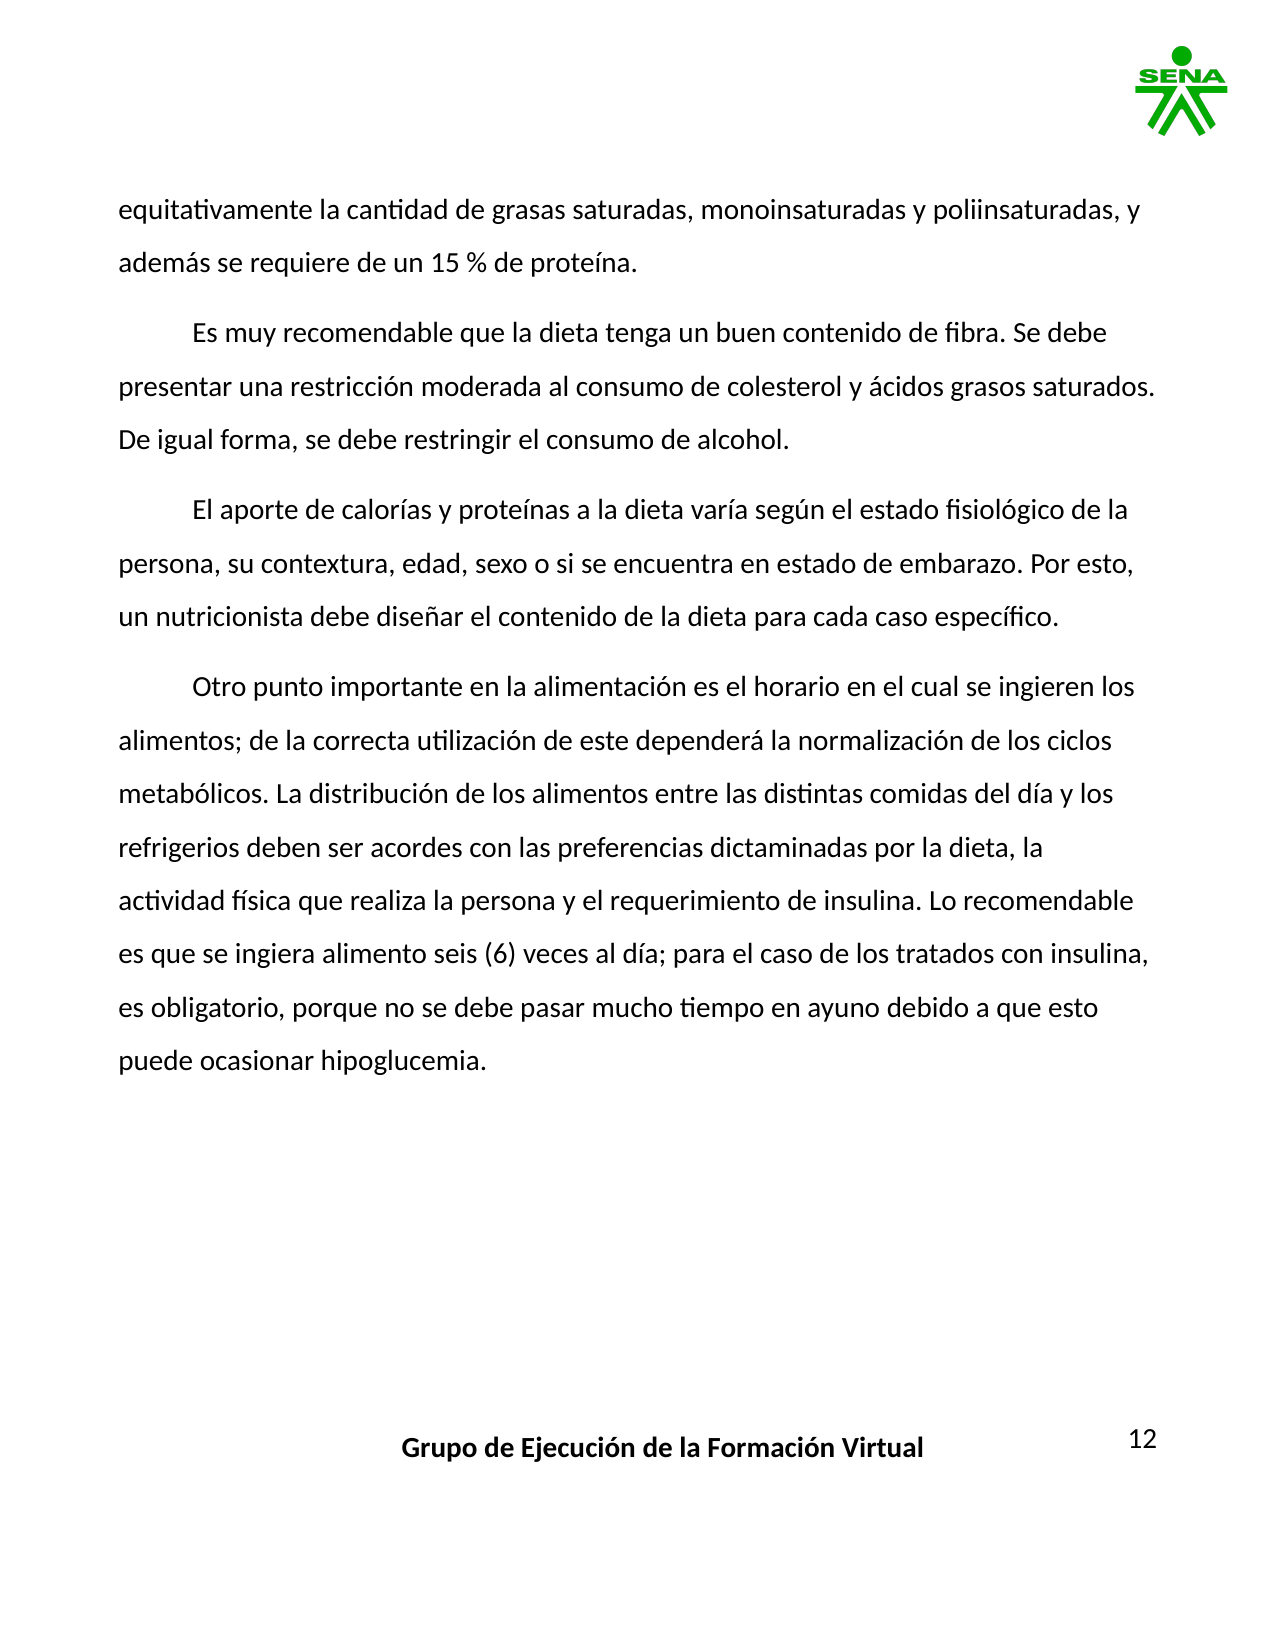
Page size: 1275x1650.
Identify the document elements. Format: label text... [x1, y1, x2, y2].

text El aporte de calorías y proteínas a la dieta varía según el estado fisiológico de la persona, su contextura, edad, sexo o si se encuentra en estado de embarazo. Por esto, un nutricionista debe diseñar el contenido de la dieta para cada caso específico. [118, 491, 1157, 634]
text Otro punto importante en la alimentación es el horario en el cual se ingieren los alimentos; de la correcta utilización de este dependerá la normalización de los ciclos metabólicos. La distribución de los alimentos entre las distintas comidas del día y los refrigerios deben ser acordes con las preferencias dictaminadas por la dieta, la actividad física que realiza la persona y el requerimiento de insulina. Lo recomendable es que se ingiera alimento seis (6) veces al día; para el caso de los tratados con insulina, es obligatorio, porque no se debe pasar mucho tiempo en ayuno debido a que esto puede ocasionar hipoglucemia. [118, 668, 1157, 1078]
picture [1135, 46, 1228, 136]
text Es muy recomendable que la dieta tenga un buen contenido de fibra. Se debe presentar una restricción moderada al consumo de colesterol y ácidos grasos saturados. De igual forma, se debe restringir el consumo de alcohol. [118, 314, 1157, 457]
